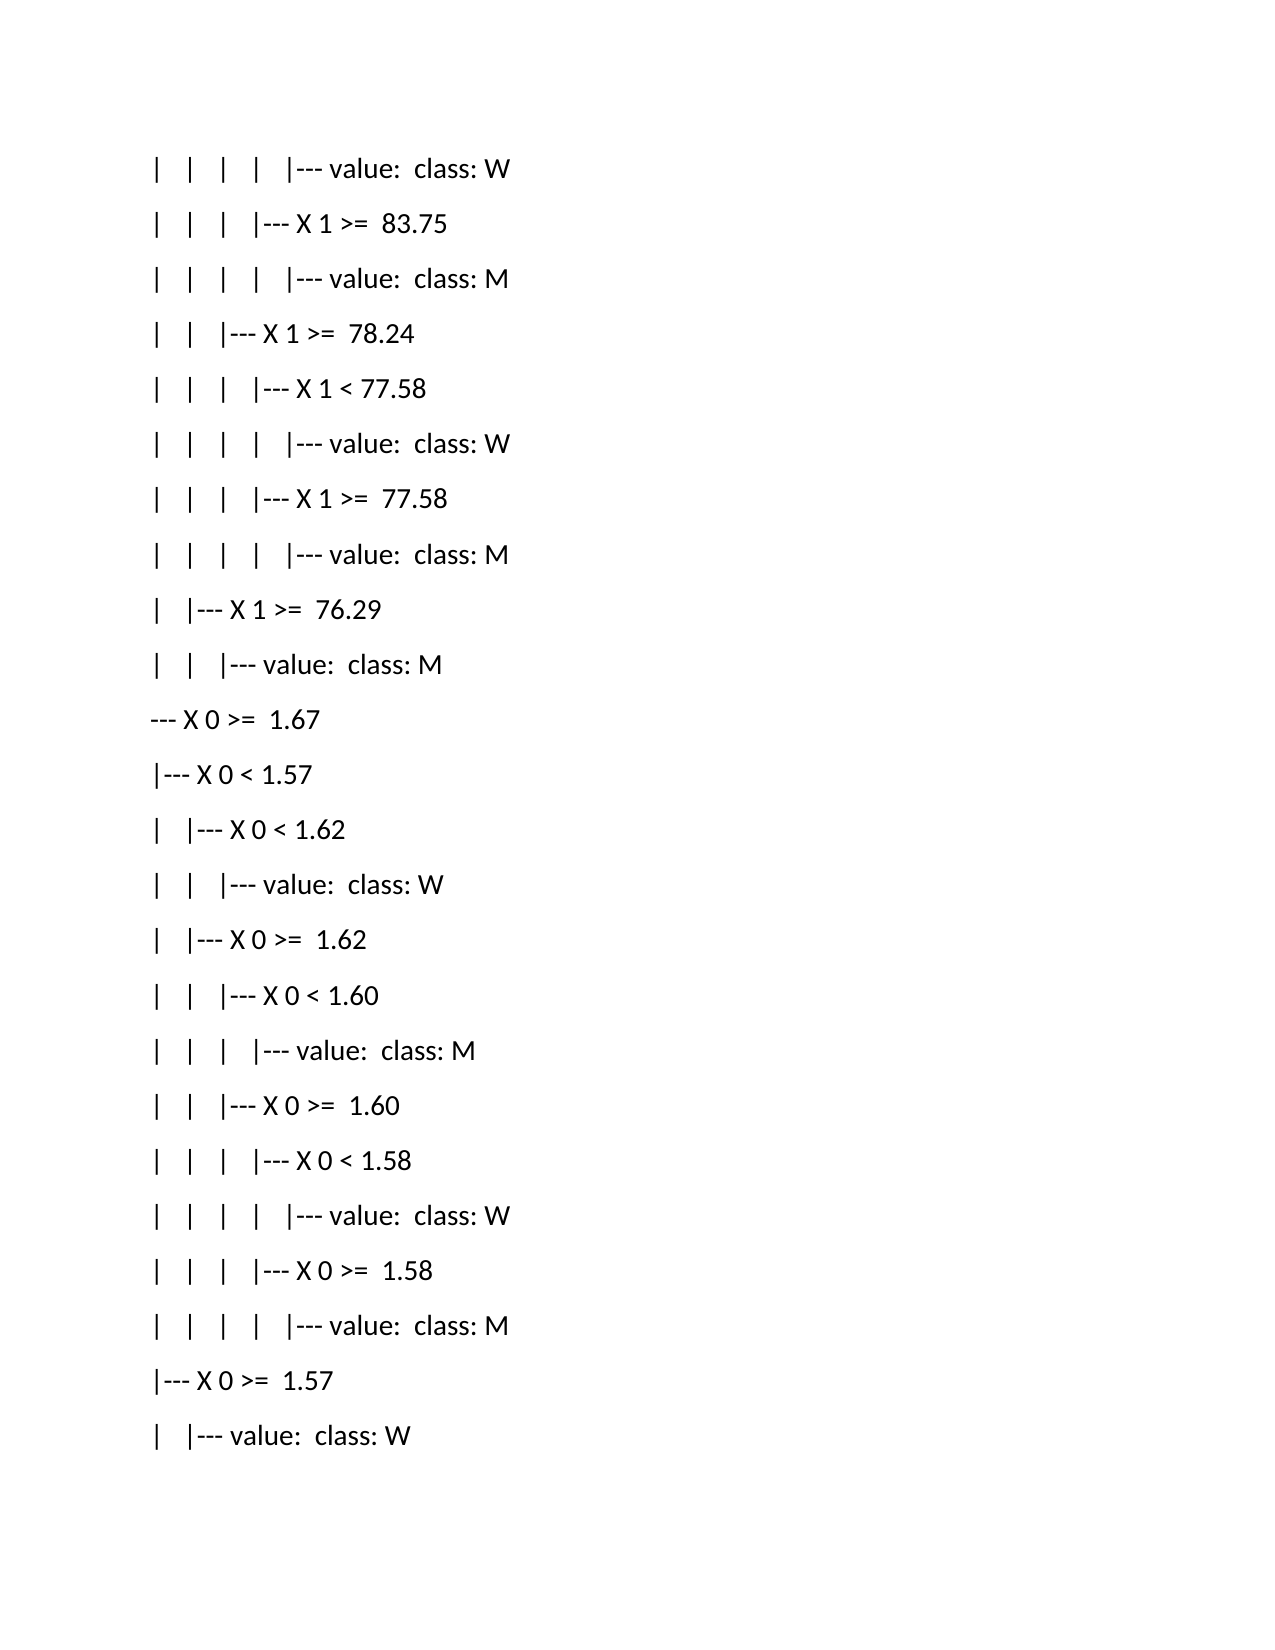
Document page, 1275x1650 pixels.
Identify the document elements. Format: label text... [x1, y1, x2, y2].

text | | |--- X 0 < 1.60 [150, 977, 1125, 1012]
text --- X 0 >= 1.67 [150, 701, 1125, 737]
text | | | |--- value: class: M [150, 1032, 1125, 1067]
text | |--- X 0 < 1.62 [150, 811, 1125, 847]
text |--- X 0 < 1.57 [150, 756, 1125, 792]
text | | | |--- X 1 < 77.58 [150, 370, 1125, 406]
text | | | | |--- value: class: W [150, 426, 1125, 461]
text | | |--- X 0 >= 1.60 [150, 1087, 1125, 1122]
text | | | | |--- value: class: M [150, 260, 1125, 296]
text | | | | |--- value: class: W [150, 1197, 1125, 1233]
text | | | |--- X 0 >= 1.58 [150, 1252, 1125, 1288]
text | |--- value: class: W [150, 1417, 1125, 1453]
text | | |--- X 1 >= 78.24 [150, 315, 1125, 351]
text | | | |--- X 1 >= 83.75 [150, 205, 1125, 241]
text | | |--- value: class: W [150, 866, 1125, 902]
text | |--- X 1 >= 76.29 [150, 591, 1125, 626]
text | | | | |--- value: class: M [150, 536, 1125, 571]
text | | | |--- X 0 < 1.58 [150, 1142, 1125, 1177]
text | | | | |--- value: class: M [150, 1307, 1125, 1343]
text |--- X 0 >= 1.57 [150, 1362, 1125, 1398]
text | | | | |--- value: class: W [150, 150, 1125, 186]
text | |--- X 0 >= 1.62 [150, 921, 1125, 957]
text | | | |--- X 1 >= 77.58 [150, 481, 1125, 516]
text | | |--- value: class: M [150, 646, 1125, 682]
